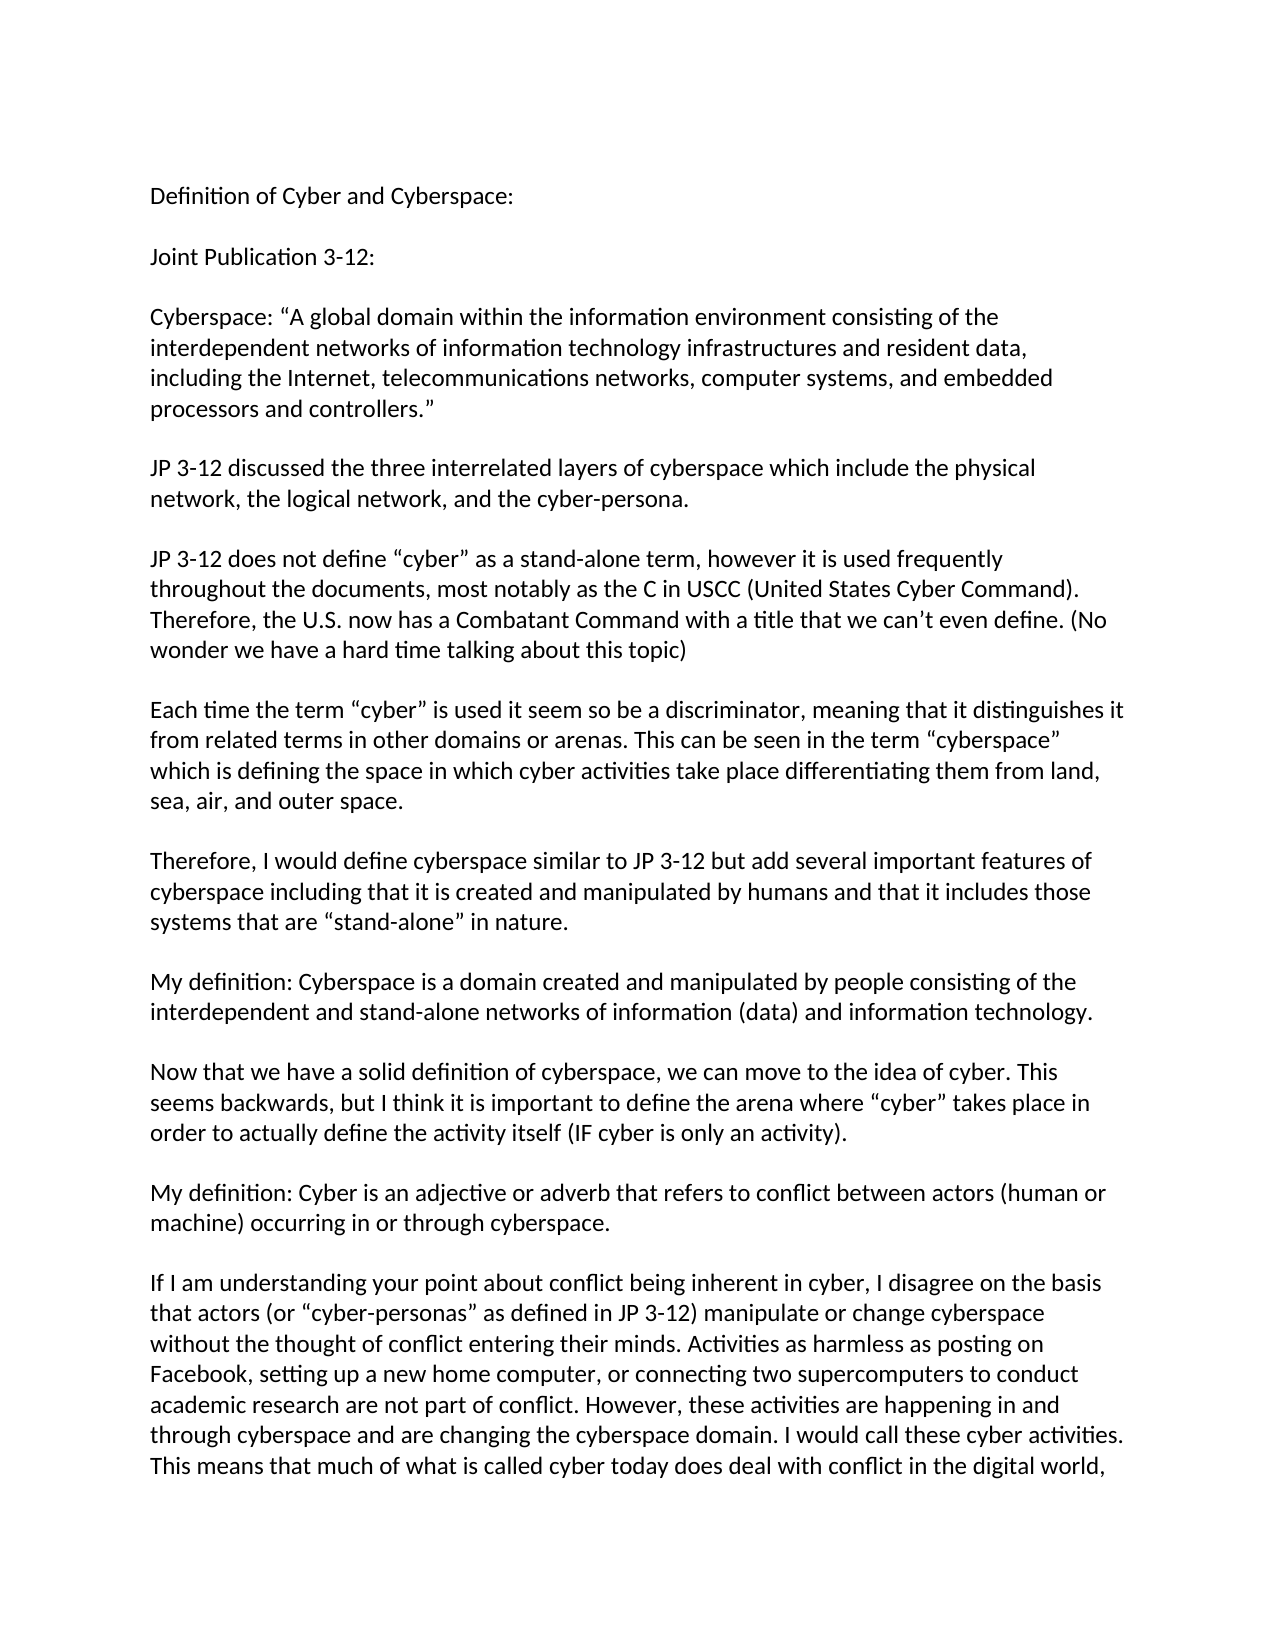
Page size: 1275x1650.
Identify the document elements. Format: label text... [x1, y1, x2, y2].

text JP 3-12 does not define “cyber” as a stand-alone term, however it is used frequently throughout the documents, most notably as the C in USCC (United States Cyber Command). Therefore, the U.S. now has a Combatant Command with a title that we can’t even define. (No wonder we have a hard time talking about this topic) [150, 543, 1125, 665]
text Each time the term “cyber” is used it seem so be a discriminator, meaning that it distinguishes it from related terms in other domains or arenas. This can be seen in the term “cyberspace” which is defining the space in which cyber activities take place differentiating them from land, sea, air, and outer space. [150, 694, 1125, 816]
text JP 3-12 discussed the three interrelated layers of cyberspace which include the physical network, the logical network, and the cyber-persona. [150, 452, 1125, 513]
text My definition: Cyber is an adjective or adverb that refers to conflict between actors (human or machine) occurring in or through cyberspace. [150, 1177, 1125, 1238]
text Joint Publication 3-12: [150, 242, 1125, 272]
text Definition of Cyber and Cyberspace: [150, 181, 1125, 211]
text Now that we have a solid definition of cyberspace, we can move to the idea of cyber. This seems backwards, but I think it is important to define the arena where “cyber” takes place in order to actually define the activity itself (IF cyber is only an activity). [150, 1056, 1125, 1148]
text Cyberspace: “A global domain within the information environment consisting of the interdependent networks of information technology infrastructures and resident data, including the Internet, telecommunications networks, computer systems, and embedded processors and controllers.” [150, 301, 1125, 423]
text Therefore, I would define cyberspace similar to JP 3-12 but add several important features of cyberspace including that it is created and manipulated by humans and that it includes those systems that are “stand-alone” in nature. [150, 845, 1125, 937]
text My definition: Cyberspace is a domain created and manipulated by people consisting of the interdependent and stand-alone networks of information (data) and information technology. [150, 966, 1125, 1027]
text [150, 1267, 1125, 1481]
